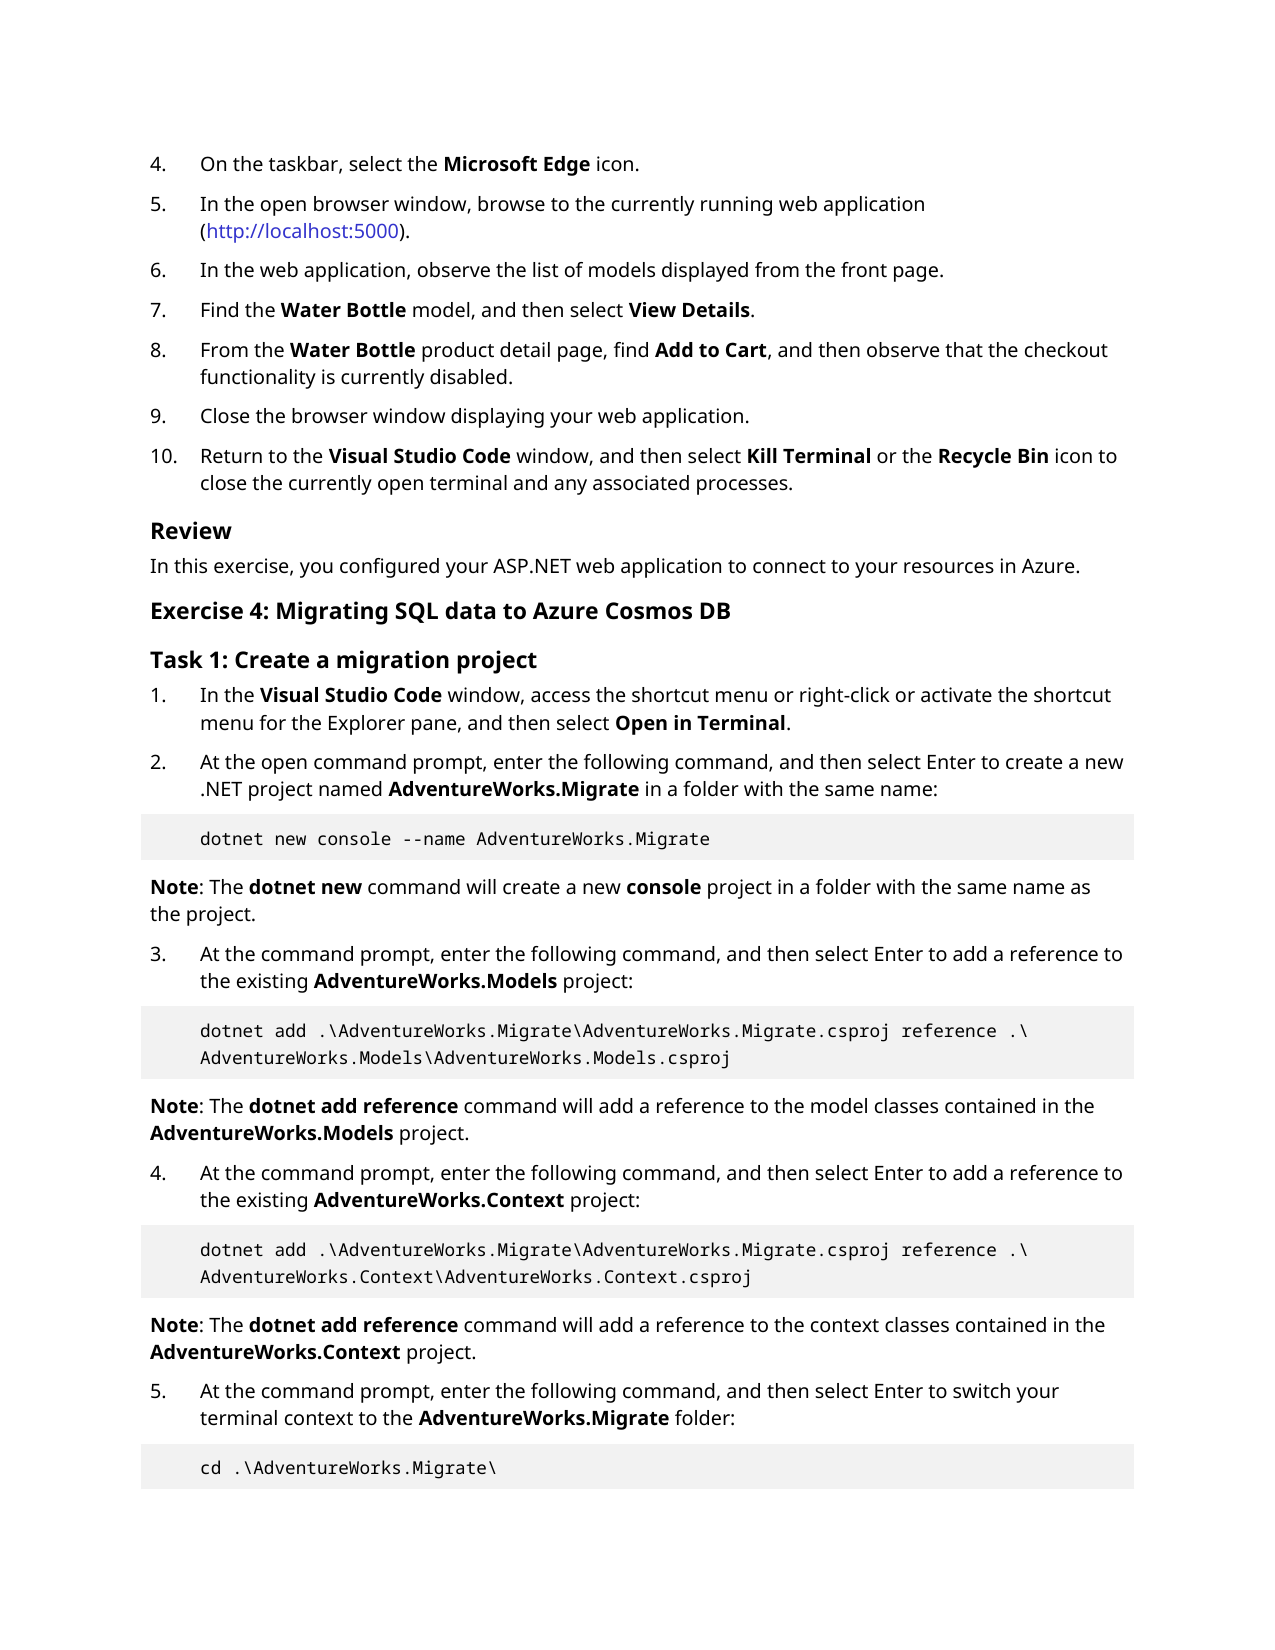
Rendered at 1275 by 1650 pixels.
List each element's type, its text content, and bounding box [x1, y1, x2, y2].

list cd .\AdventureWorks.Migrate\ [142, 1445, 1133, 1488]
list On the taskbar, select the Microsoft Edge icon. [150, 150, 1125, 177]
list Close the browser window displaying your web application. [150, 402, 1125, 429]
subtitle Exercise 4: Migrating SQL data to Azure Cosmos DB [150, 598, 1125, 625]
list At the command prompt, enter the following command, and then select Enter to add a reference to the existing AdventureWorks.Context project: [150, 1158, 1125, 1212]
list dotnet new console --name AdventureWorks.Migrate [142, 816, 1133, 859]
list At the open command prompt, enter the following command, and then select Enter to create a new .NET project named AdventureWorks.Migrate in a folder with the same name: [150, 748, 1125, 802]
list At the command prompt, enter the following command, and then select Enter to switch your terminal context to the AdventureWorks.Migrate folder: [150, 1377, 1125, 1431]
list In the open browser window, browse to the currently running web application (http://localhost:5000). [150, 189, 1125, 244]
list dotnet add .\AdventureWorks.Migrate\AdventureWorks.Migrate.csproj reference .\AdventureWorks.Models\AdventureWorks.Models.csproj [142, 1007, 1133, 1078]
list Find the Water Bottle model, and then select View Details. [150, 296, 1125, 323]
list In the web application, observe the list of models displayed from the front page. [150, 256, 1125, 283]
list From the Water Bottle product detail page, find Add to Cart, and then observe that the checkout functionality is currently disabled. [150, 335, 1125, 389]
list In the Visual Studio Code window, access the shortcut menu or right-click or activate the shortcut menu for the Explorer pane, and then select Open in Terminal. [150, 681, 1125, 735]
list At the command prompt, enter the following command, and then select Enter to add a reference to the existing AdventureWorks.Models project: [150, 939, 1125, 994]
subtitle Task 1: Create a migration project [150, 644, 1125, 675]
list dotnet add .\AdventureWorks.Migrate\AdventureWorks.Migrate.csproj reference .\AdventureWorks.Context\AdventureWorks.Context.csproj [142, 1226, 1133, 1297]
subtitle Review [150, 514, 1125, 546]
list Return to the Visual Studio Code window, and then select Kill Terminal or the Recycle Bin icon to close the currently open terminal and any associated processes. [150, 442, 1125, 496]
